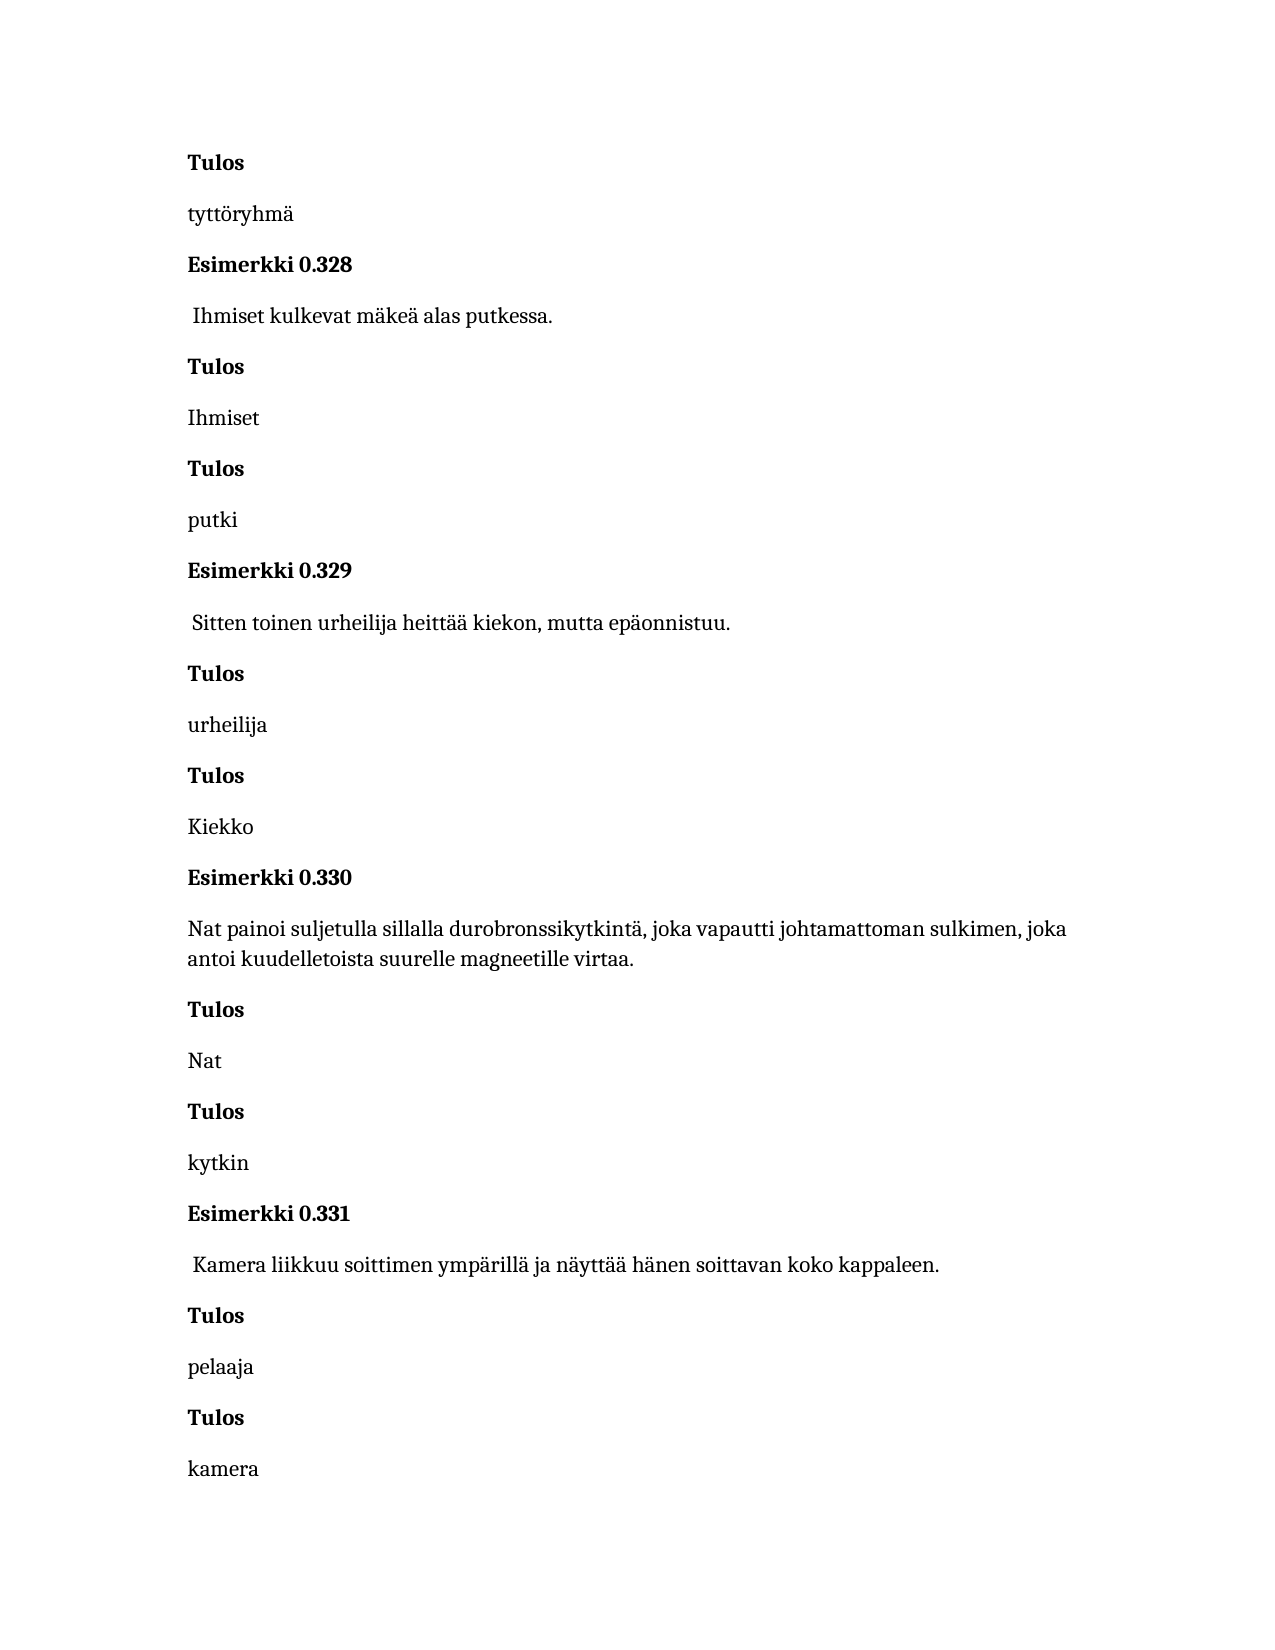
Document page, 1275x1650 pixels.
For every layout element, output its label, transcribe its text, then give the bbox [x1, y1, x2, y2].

text Esimerkki 0.329 [187, 558, 1087, 585]
text Tulos [187, 1099, 1087, 1125]
text Ihmiset [187, 405, 1087, 432]
text urheilija [187, 711, 1087, 738]
text kytkin [187, 1150, 1087, 1176]
text kamera [187, 1456, 1087, 1483]
text Nat painoi suljetulla sillalla durobronssikytkintä, joka vapautti johtamattoman sulkimen, joka antoi kuudelletoista suurelle magneetille virtaa. [187, 916, 1087, 972]
text pelaaja [187, 1354, 1087, 1381]
text Esimerkki 0.330 [187, 864, 1087, 891]
text Tulos [187, 997, 1087, 1023]
text Tulos [187, 660, 1087, 687]
text tyttöryhmä [187, 201, 1087, 227]
text Tulos [187, 762, 1087, 789]
text Nat [187, 1048, 1087, 1074]
text Tulos [187, 150, 1087, 176]
text Tulos [187, 1405, 1087, 1432]
text Ihmiset kulkevat mäkeä alas putkessa. [187, 303, 1087, 329]
text Tulos [187, 1303, 1087, 1329]
text Esimerkki 0.331 [187, 1201, 1087, 1227]
text Kamera liikkuu soittimen ympärillä ja näyttää hänen soittavan koko kappaleen. [187, 1252, 1087, 1278]
text Sitten toinen urheilija heittää kiekon, mutta epäonnistuu. [187, 609, 1087, 636]
text Tulos [187, 354, 1087, 381]
text Esimerkki 0.328 [187, 252, 1087, 278]
text putki [187, 507, 1087, 534]
text Kiekko [187, 813, 1087, 840]
text Tulos [187, 456, 1087, 483]
